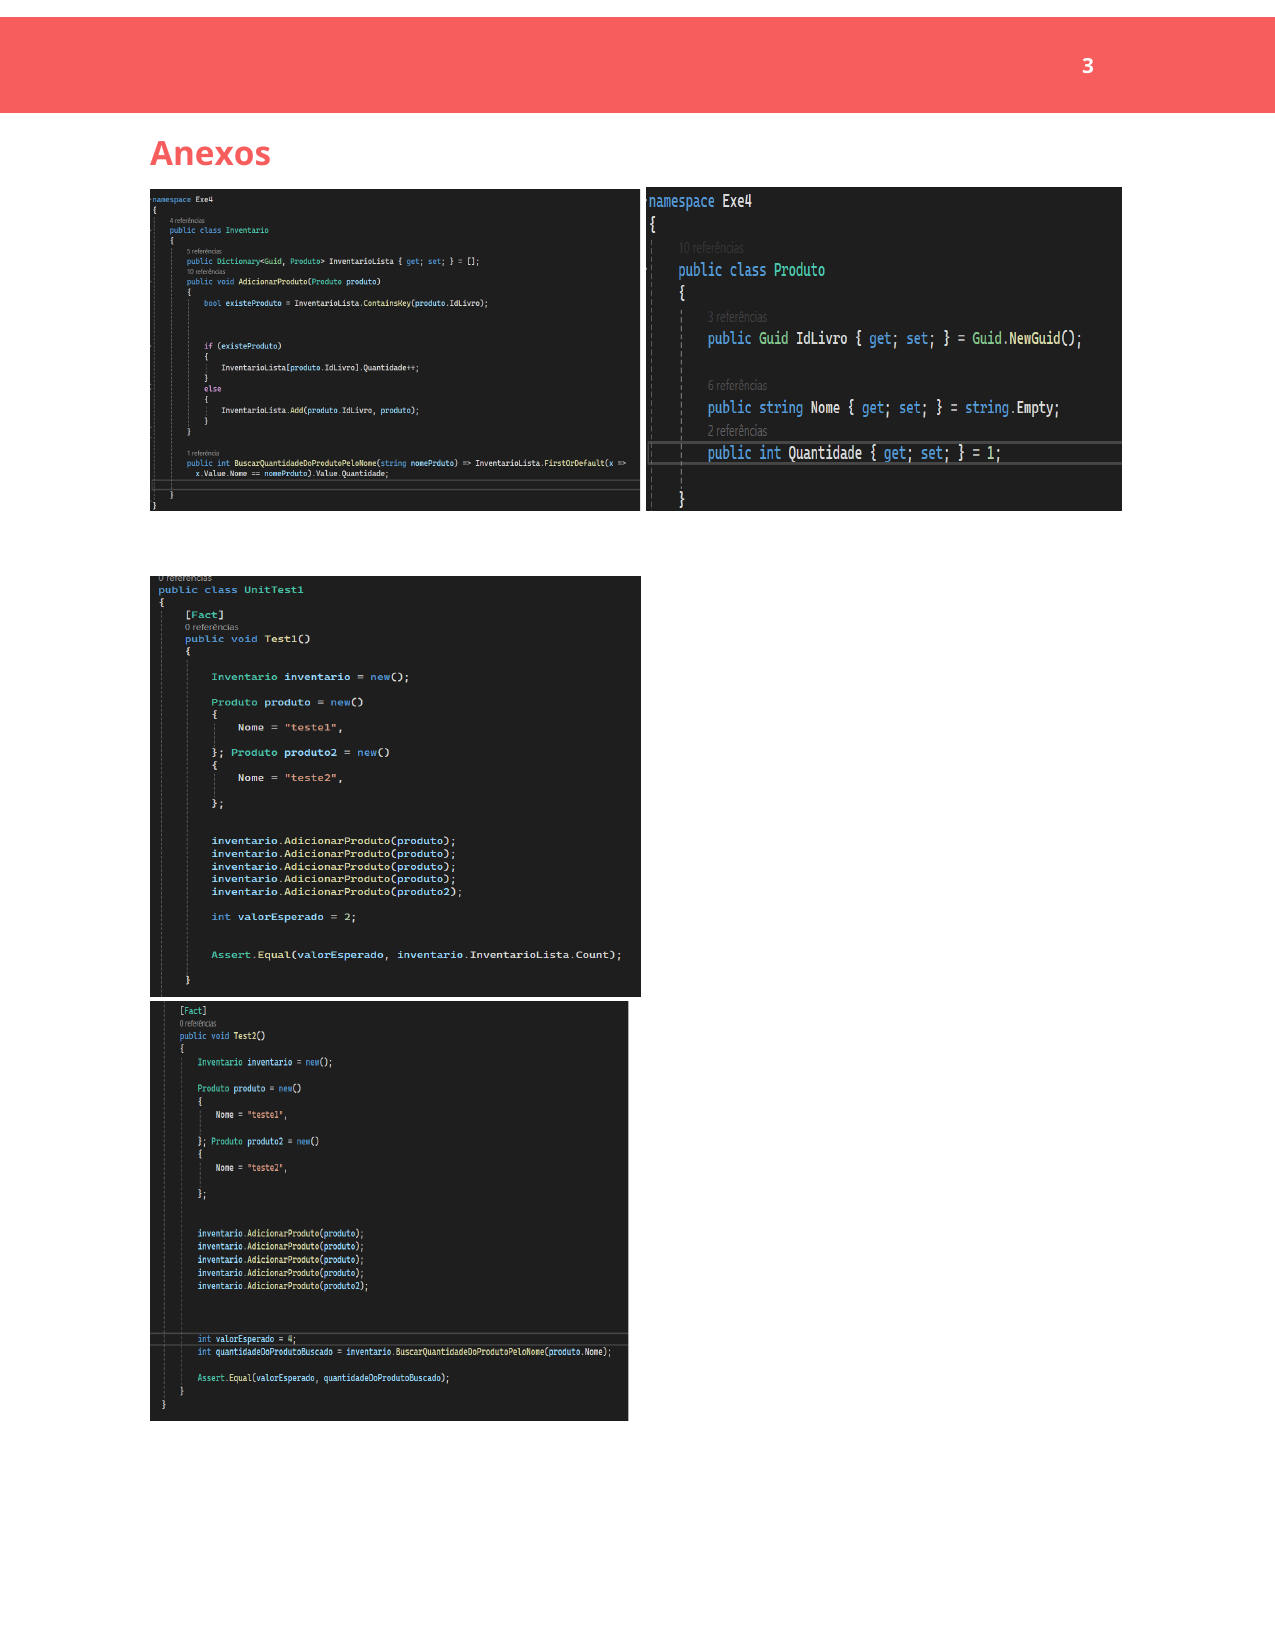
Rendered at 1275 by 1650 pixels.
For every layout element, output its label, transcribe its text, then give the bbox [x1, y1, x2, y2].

picture [150, 1001, 629, 1421]
picture [646, 187, 1122, 511]
picture [150, 189, 641, 511]
picture [150, 576, 641, 997]
subtitle Anexos [150, 130, 1128, 175]
